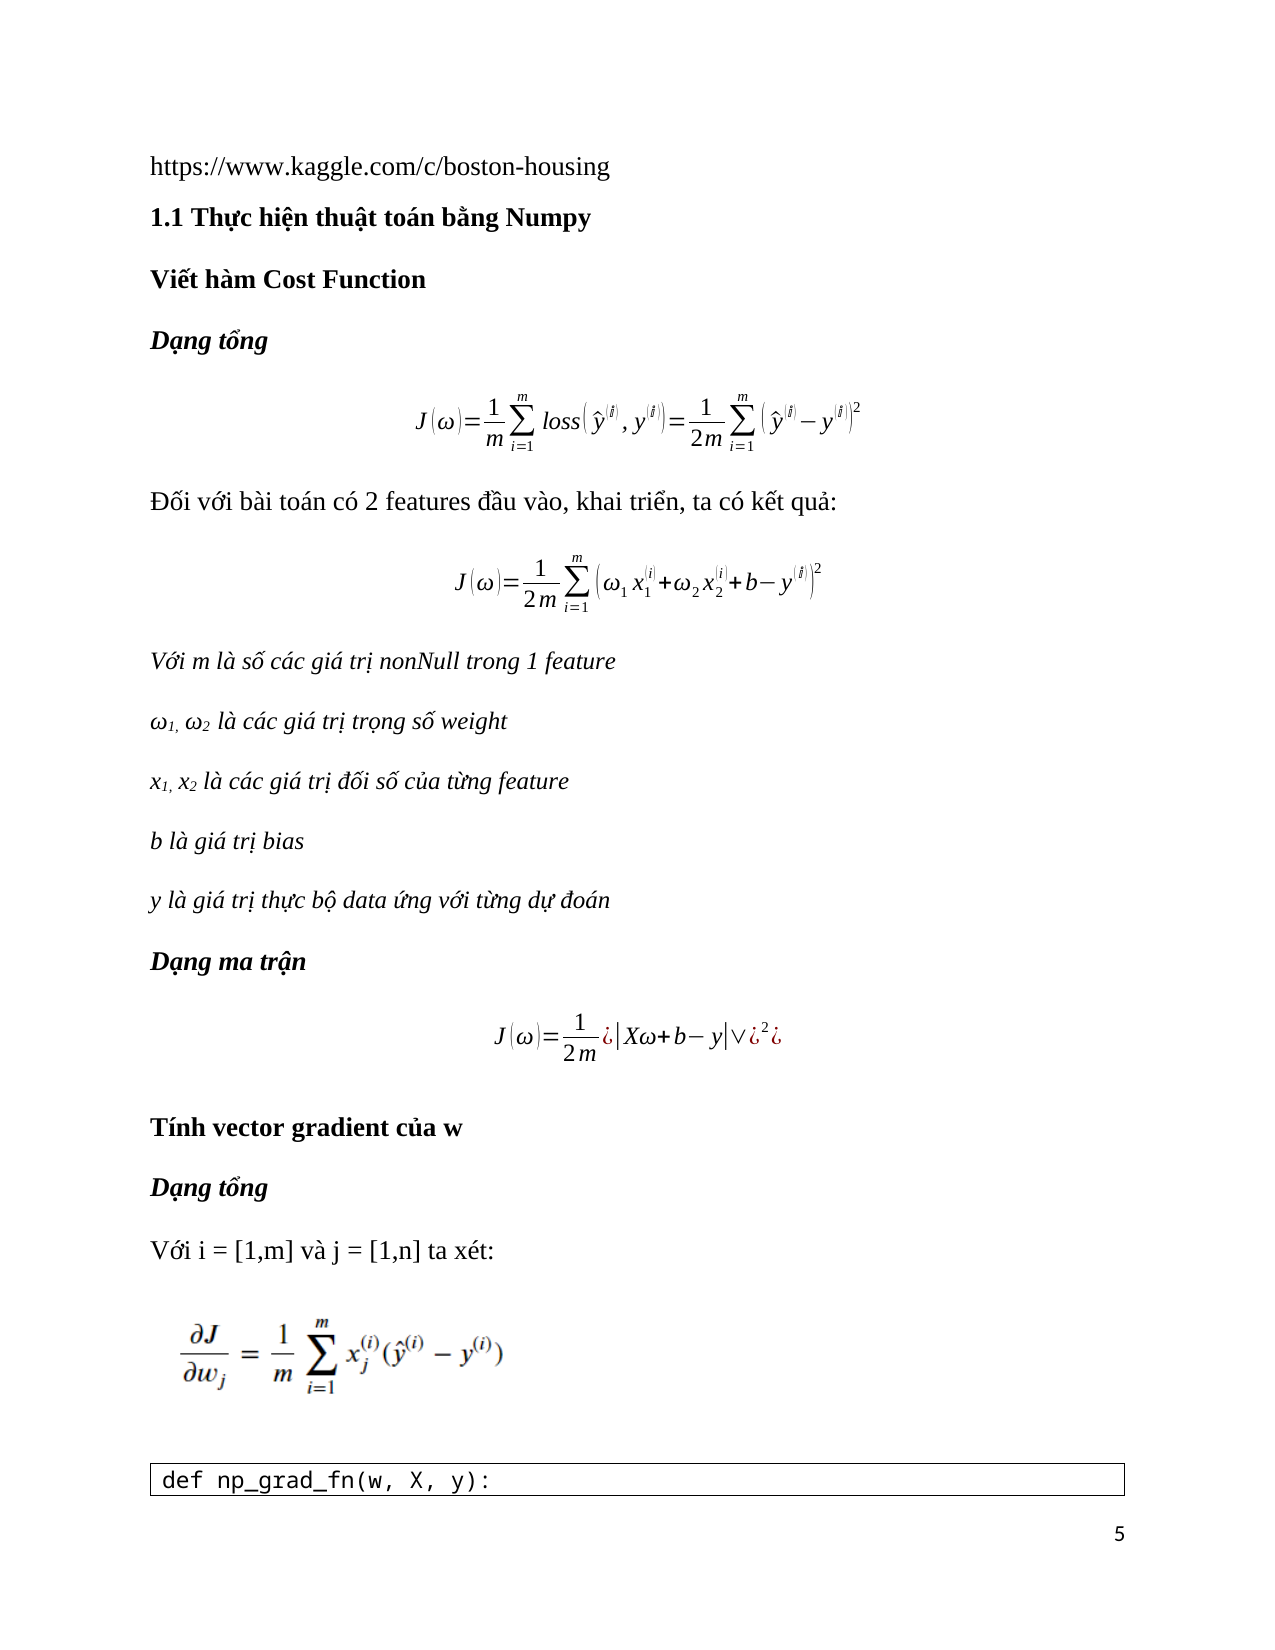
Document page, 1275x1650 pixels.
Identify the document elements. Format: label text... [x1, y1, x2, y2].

text b là giá trị bias [150, 826, 1125, 854]
list https://www.kaggle.com/c/boston-housing [150, 150, 1125, 181]
text Với m là số các giá trị nonNull trong 1 feature [150, 646, 1125, 675]
text y là giá trị thực bộ data ứng với từng dự đoán [150, 886, 1125, 914]
text Đối với bài toán có 2 features đầu vào, khai triển, ta có kết quả: [150, 485, 1125, 516]
subtitle Tính vector gradient của w [150, 1111, 1125, 1142]
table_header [151, 1464, 1124, 1495]
text x1, x2 là các giá trị đối số của từng feature [150, 766, 1125, 795]
text Dạng tổng [150, 1171, 1125, 1202]
text Dạng tổng [150, 324, 1125, 355]
subtitle 1.1 Thực hiện thuật toán bằng Numpy [150, 201, 1125, 232]
picture [150, 1297, 544, 1433]
text ω1, ω2 là các giá trị trọng số weight [150, 706, 1125, 735]
text Dạng ma trận [150, 945, 1125, 976]
subtitle Viết hàm Cost Function [150, 263, 1125, 295]
text Với i = [1,m] và j = [1,n] ta xét: [150, 1234, 1125, 1266]
